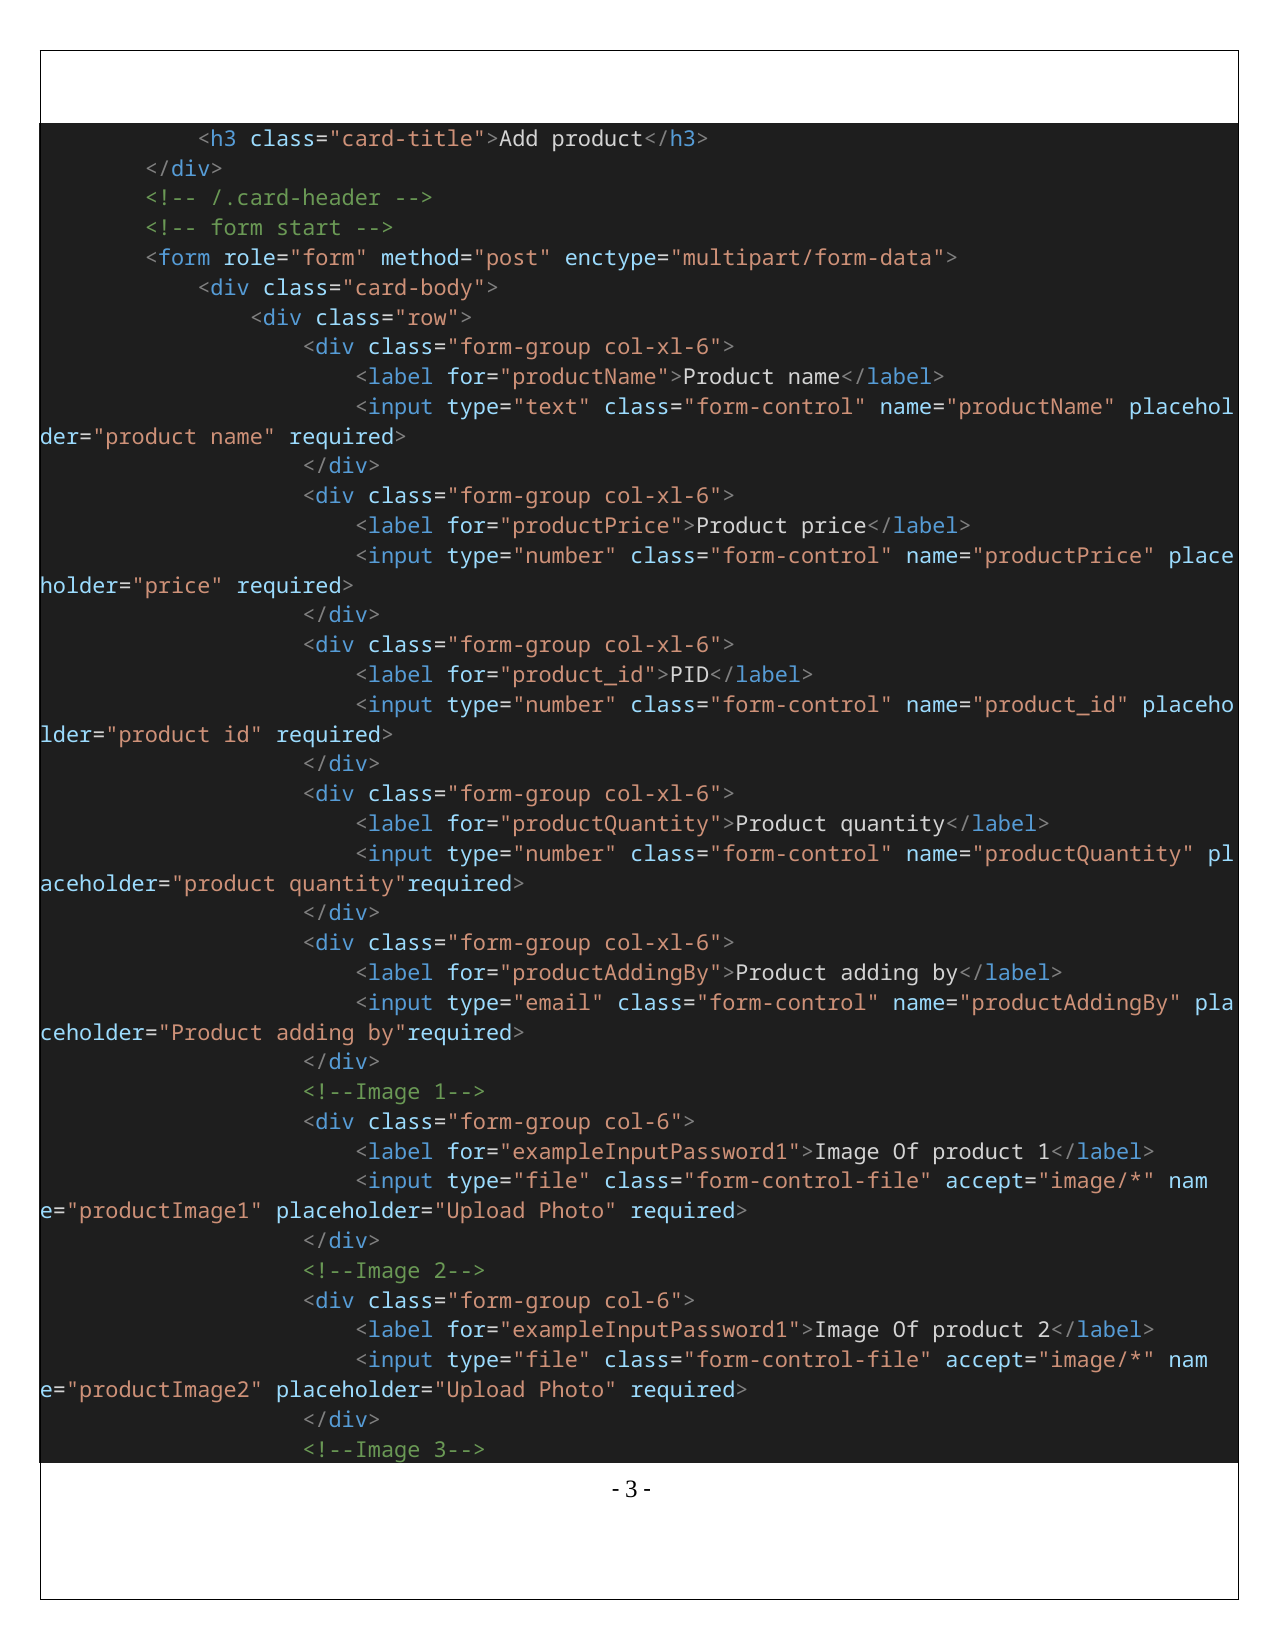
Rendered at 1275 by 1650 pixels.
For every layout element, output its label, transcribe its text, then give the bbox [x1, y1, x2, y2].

text <div class="form-group col-xl-6"> [41, 480, 1238, 510]
text <label for="exampleInputPassword1">Image Of product 2</label> [41, 1314, 1238, 1344]
text </div> [41, 897, 1238, 927]
text <input type="file" class="form-control-file" accept="image/*" name="productImage1" placeholder="Upload Photo" required> [41, 1166, 1238, 1225]
text <input type="file" class="form-control-file" accept="image/*" name="productImage2" placeholder="Upload Photo" required> [41, 1344, 1238, 1404]
text <!--Image 2--> [41, 1255, 1238, 1285]
text </div> [41, 599, 1238, 629]
text <!--Image 1--> [41, 1076, 1238, 1106]
text </div> [41, 1046, 1238, 1076]
text </div> [41, 748, 1238, 778]
text <input type="text" class="form-control" name="productName" placeholder="product name" required> [41, 391, 1238, 451]
text </div> [41, 153, 1238, 182]
text <div class="form-group col-6"> [41, 1285, 1238, 1314]
text </div> [41, 1404, 1238, 1434]
text <label for="productPrice">Product price</label> [41, 510, 1238, 540]
text <!-- form start --> [41, 212, 1238, 242]
text <div class="form-group col-xl-6"> [41, 629, 1238, 659]
text </div> [41, 1225, 1238, 1255]
text <div class="form-group col-xl-6"> [41, 927, 1238, 957]
text <!-- /.card-header --> [41, 182, 1238, 212]
text <input type="number" class="form-control" name="product_id" placeholder="product id" required> [41, 689, 1238, 748]
text <label for="product_id">PID</label> [41, 659, 1238, 689]
text <label for="exampleInputPassword1">Image Of product 1</label> [41, 1136, 1238, 1166]
text <!--Image 3--> [41, 1434, 1238, 1463]
text <input type="email" class="form-control" name="productAddingBy" placeholder="Product adding by"required> [41, 987, 1238, 1046]
text <h3 class="card-title">Add product</h3> [41, 123, 1238, 153]
text <input type="number" class="form-control" name="productPrice" placeholder="price" required> [41, 540, 1238, 599]
text <div class="form-group col-6"> [41, 1106, 1238, 1136]
text <label for="productName">Product name</label> [41, 361, 1238, 391]
text <div class="form-group col-xl-6"> [41, 778, 1238, 808]
text <input type="number" class="form-control" name="productQuantity" placeholder="product quantity"required> [41, 838, 1238, 897]
text <label for="productQuantity">Product quantity</label> [41, 808, 1238, 838]
text <div class="form-group col-xl-6"> [41, 331, 1238, 361]
text <form role="form" method="post" enctype="multipart/form-data"> [41, 242, 1238, 272]
text <div class="card-body"> [41, 272, 1238, 302]
text <label for="productAddingBy">Product adding by</label> [41, 957, 1238, 987]
text <div class="row"> [41, 302, 1238, 331]
text </div> [41, 451, 1238, 480]
